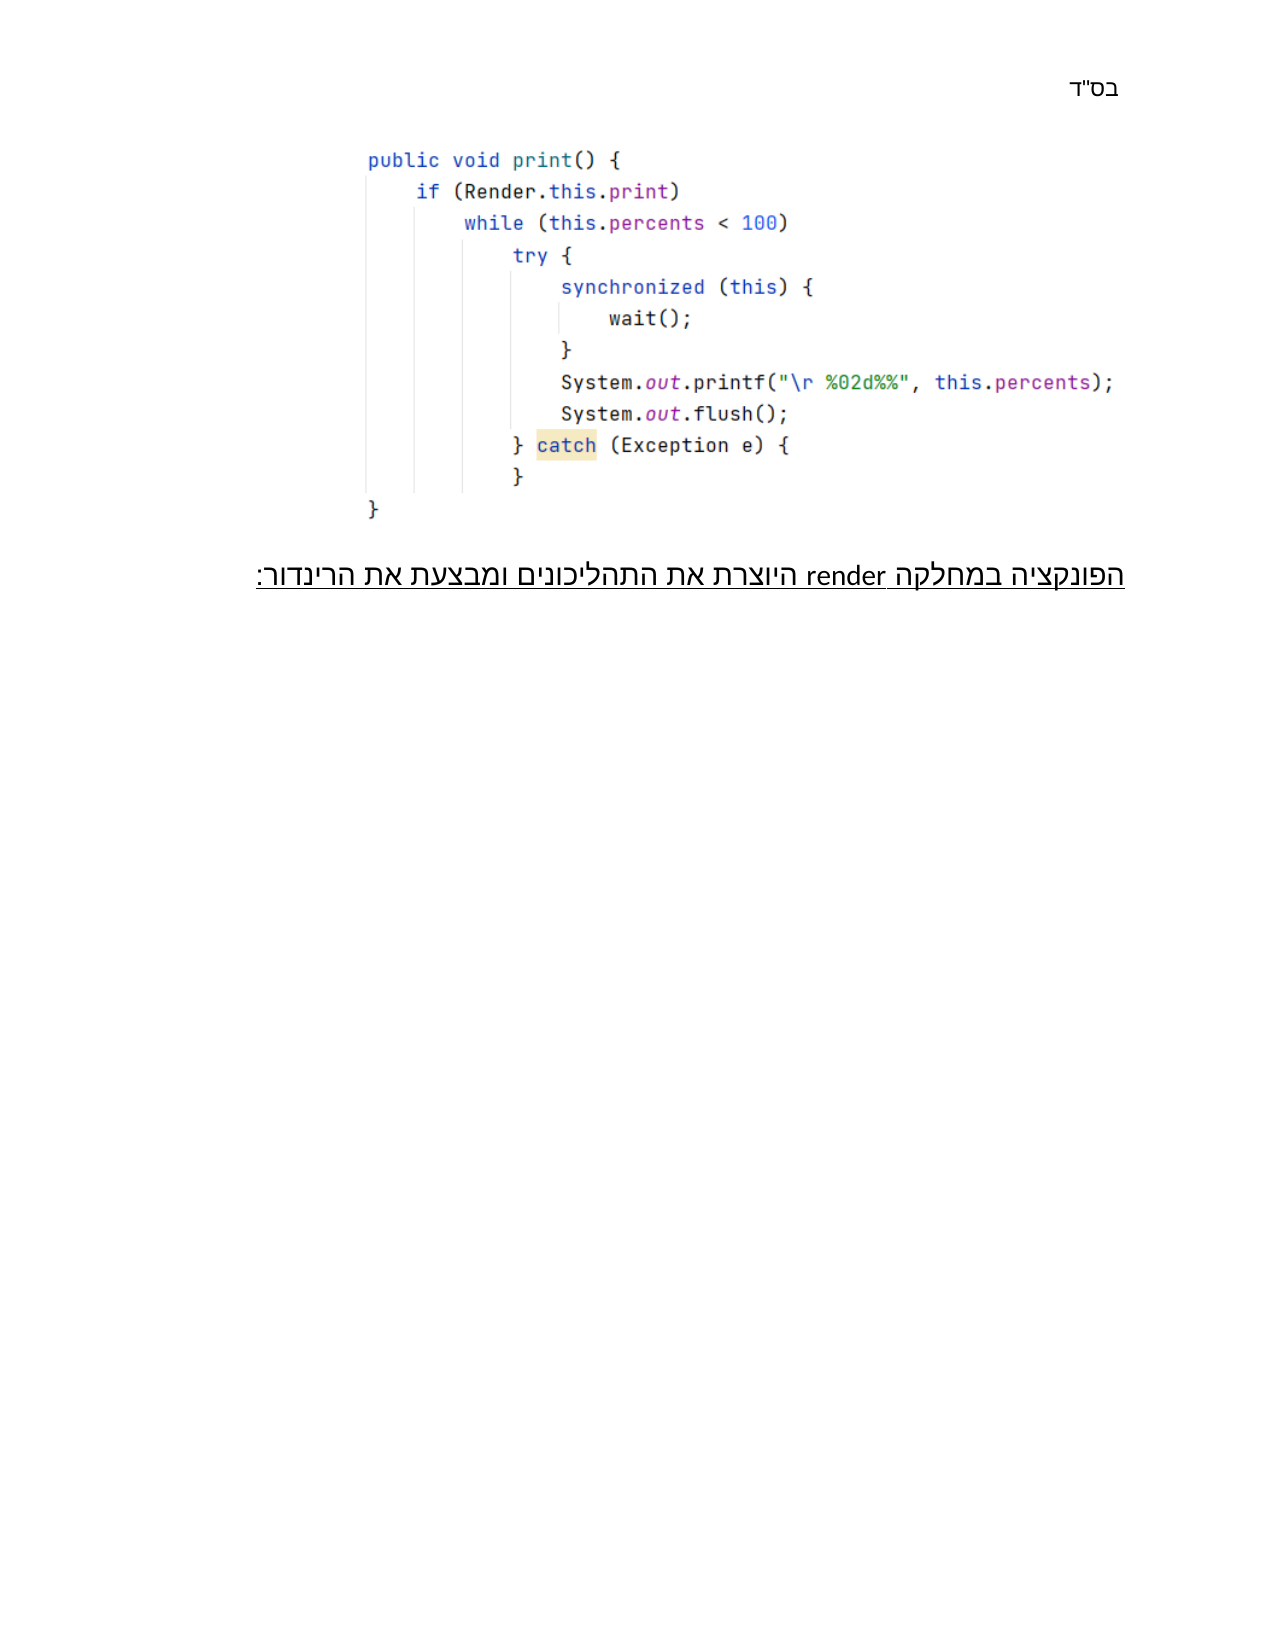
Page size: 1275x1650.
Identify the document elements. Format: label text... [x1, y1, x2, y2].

picture [363, 150, 1125, 527]
text הפונקציה במחלקה render היוצרת את התהליכונים ומבצעת את הרינדור: [150, 557, 1125, 593]
